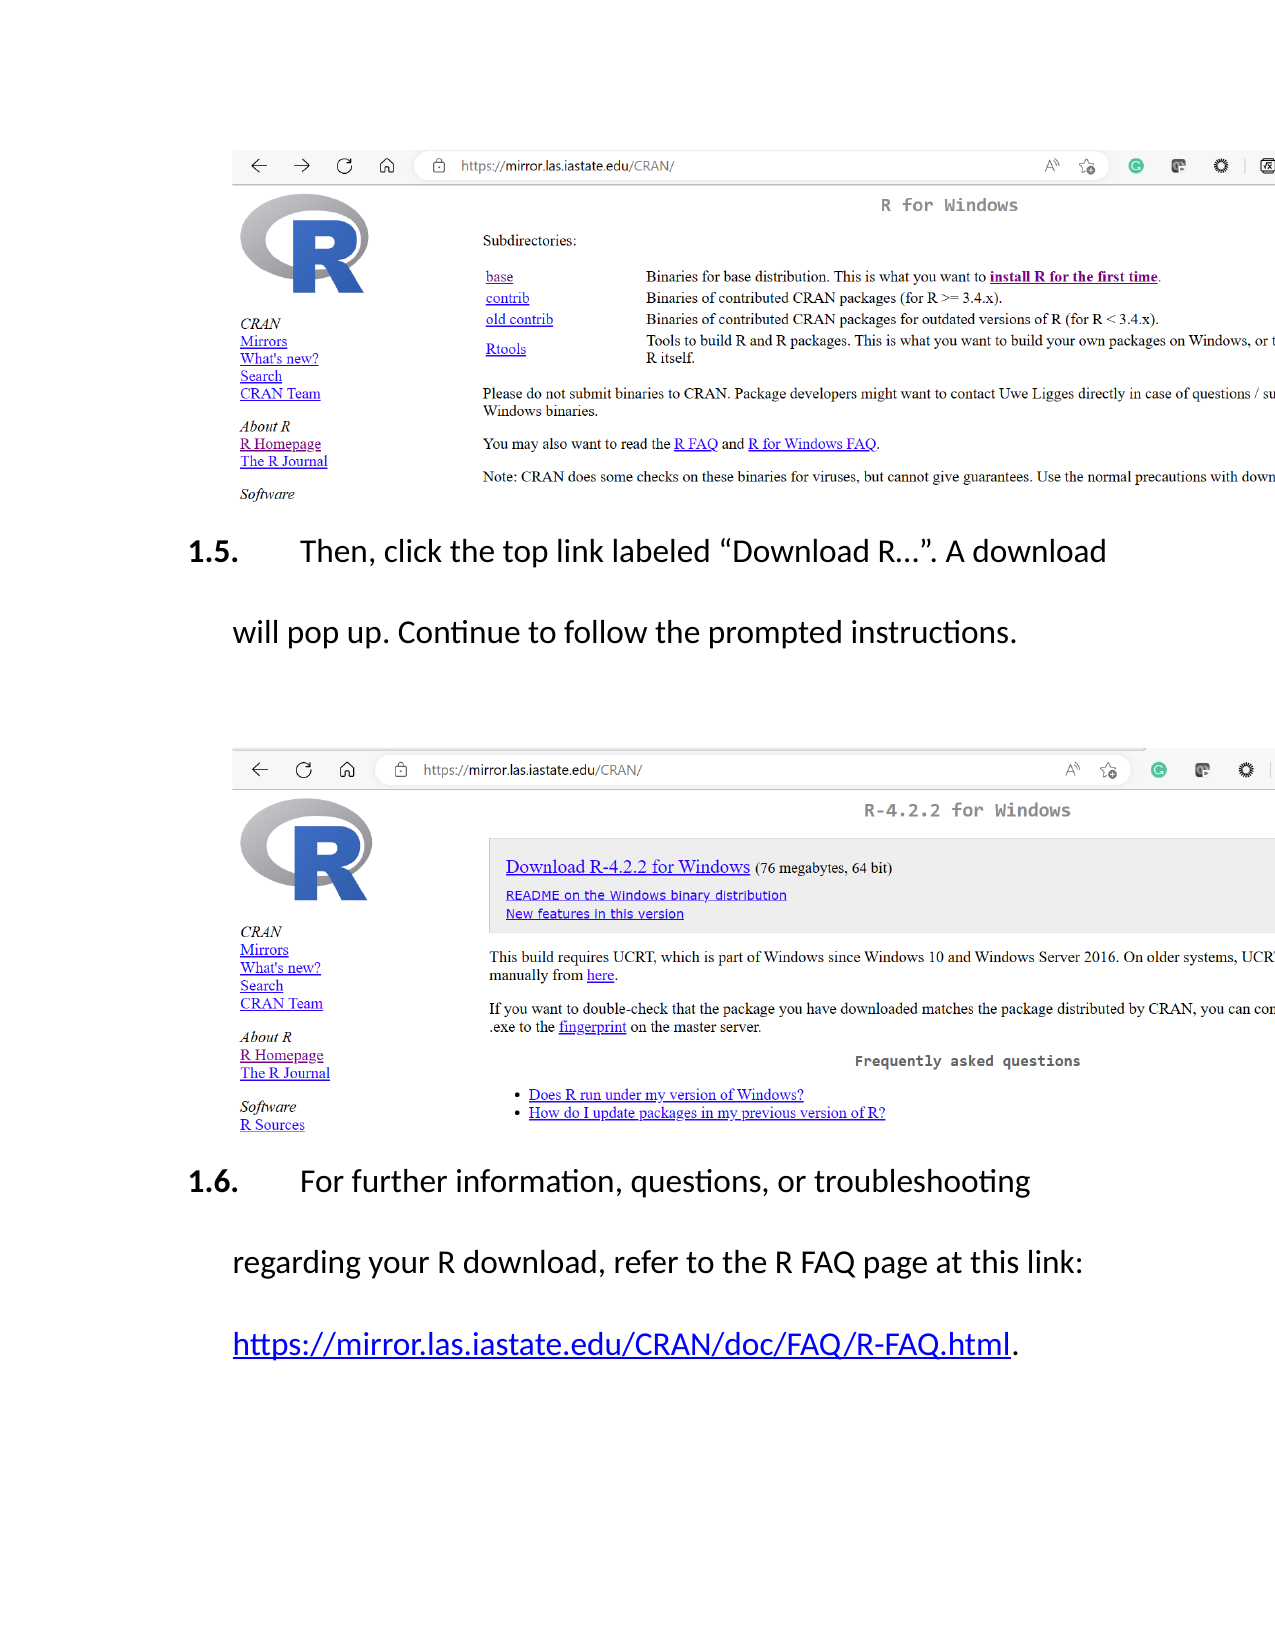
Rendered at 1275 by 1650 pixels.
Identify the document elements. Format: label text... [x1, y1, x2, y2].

picture [232, 150, 1275, 502]
list Then, click the top link labeled “Download R…”. A download will pop up. Continue to follow the prompted instructions. [187, 530, 1125, 652]
list For further information, questions, or troubleshooting regarding your R download, refer to the R FAQ page at this link: https://mirror.las.iastate.edu/CRAN/doc/FAQ/R-FAQ.html. [187, 1159, 1125, 1363]
picture [232, 748, 1275, 1132]
